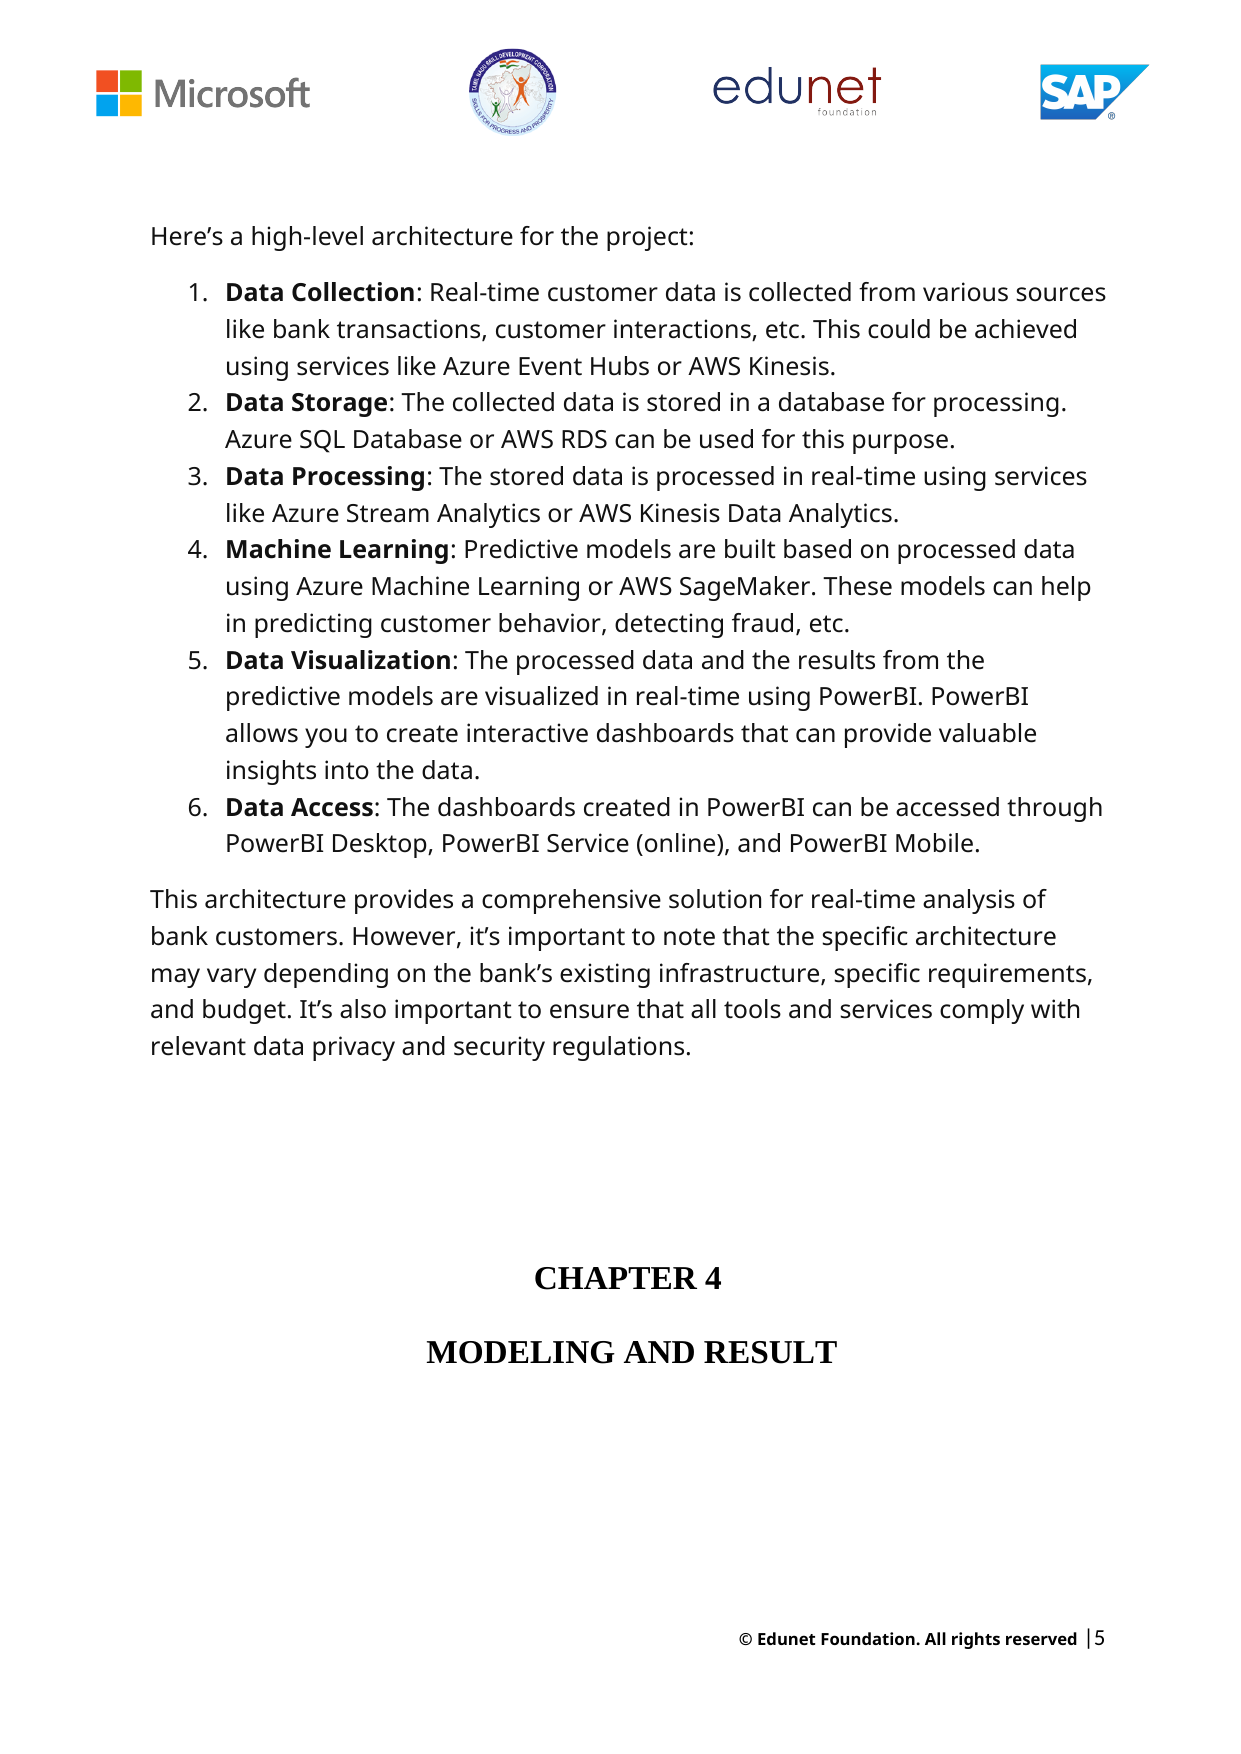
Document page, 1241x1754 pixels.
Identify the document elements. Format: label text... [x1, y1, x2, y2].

text MODELING AND RESULT [150, 1332, 1105, 1371]
list Data Processing: The stored data is processed in real-time using services like Azure Stream Analytics or AWS Kinesis Data Analytics. [187, 458, 1107, 529]
list Data Collection: Real-time customer data is collected from various sources like bank transactions, customer interactions, etc. This could be achieved using services like Azure Event Hubs or AWS Kinesis. [187, 274, 1107, 382]
list Data Visualization: The processed data and the results from the predictive models are visualized in real-time using PowerBI. PowerBI allows you to create interactive dashboards that can provide valuable insights into the data. [187, 642, 1107, 787]
list Data Storage: The collected data is stored in a database for processing. Azure SQL Database or AWS RDS can be used for this purpose. [187, 385, 1107, 456]
picture [1039, 63, 1151, 121]
picture [706, 60, 889, 122]
list Data Access: The dashboards created in PowerBI can be accessed through PowerBI Desktop, PowerBI Service (online), and PowerBI Mobile. [187, 789, 1107, 860]
text CHAPTER 4 [150, 1258, 1105, 1296]
picture [466, 45, 558, 137]
text This architecture provides a comprehensive solution for real-time analysis of bank customers. However, it’s important to note that the specific architecture may vary depending on the bank’s existing infrastructure, specific requirements, and budget. It’s also important to ensure that all tools and services comply with relevant data privacy and security regulations. [150, 882, 1105, 1063]
text Here’s a high-level architecture for the project: [150, 219, 1105, 253]
list Machine Learning: Predictive models are built based on processed data using Azure Machine Learning or AWS SageMaker. These models can help in predicting customer behavior, detecting fraud, etc. [187, 532, 1107, 639]
picture [91, 65, 316, 121]
